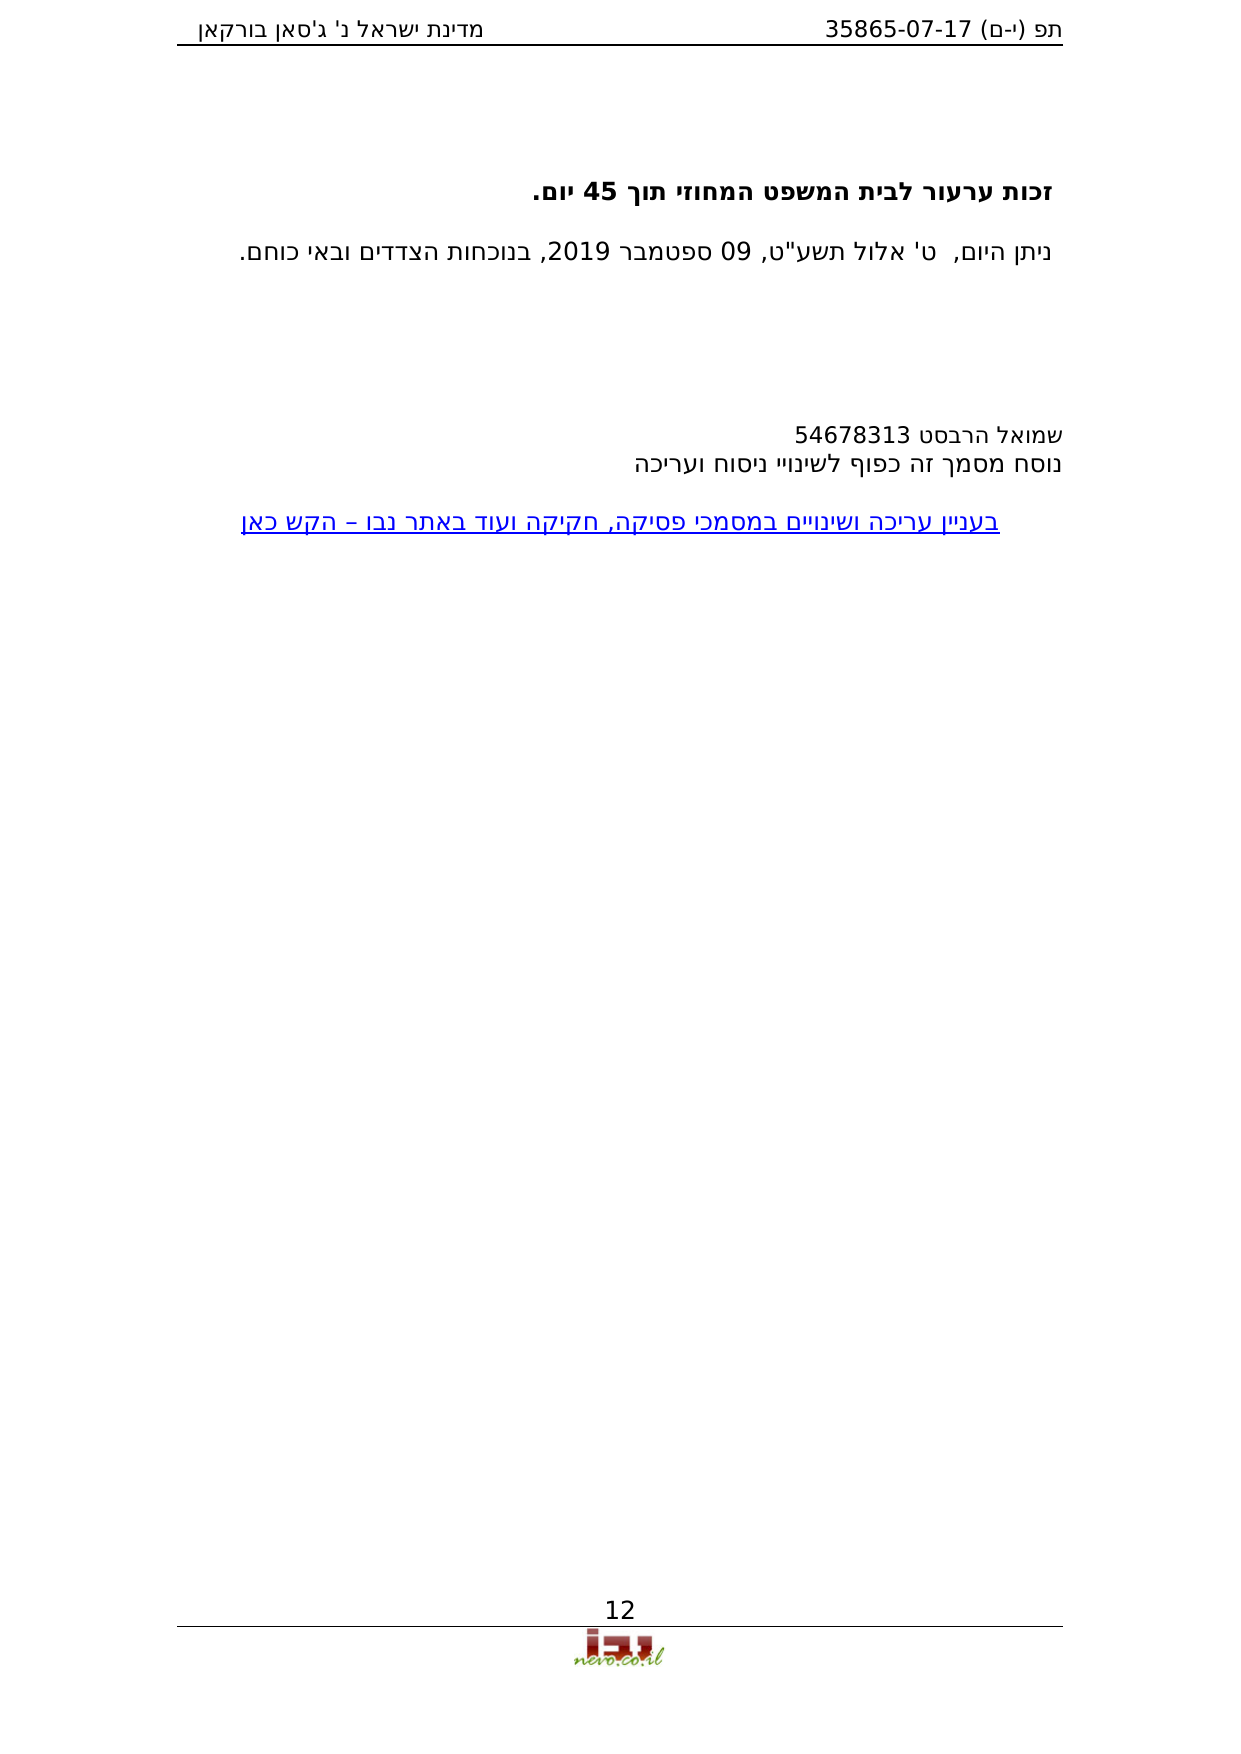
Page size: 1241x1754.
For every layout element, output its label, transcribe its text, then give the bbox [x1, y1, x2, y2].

text 54678313ניתן היום, ט' אלול תשע"ט, 09 ספטמבר 2019, בנוכחות הצדדים ובאי כוחם. [177, 238, 1063, 267]
text 5129371זכות ערעור לבית המשפט המחוזי תוך 45 יום. [177, 177, 1063, 206]
text בעניין עריכה ושינויים במסמכי פסיקה, חקיקה ועוד באתר נבו – הקש כאן [177, 507, 1063, 536]
text שמואל הרבסט 54678313 [177, 423, 1063, 449]
text נוסח מסמך זה כפוף לשינויי ניסוח ועריכה [177, 449, 1063, 478]
picture [574, 1628, 666, 1667]
